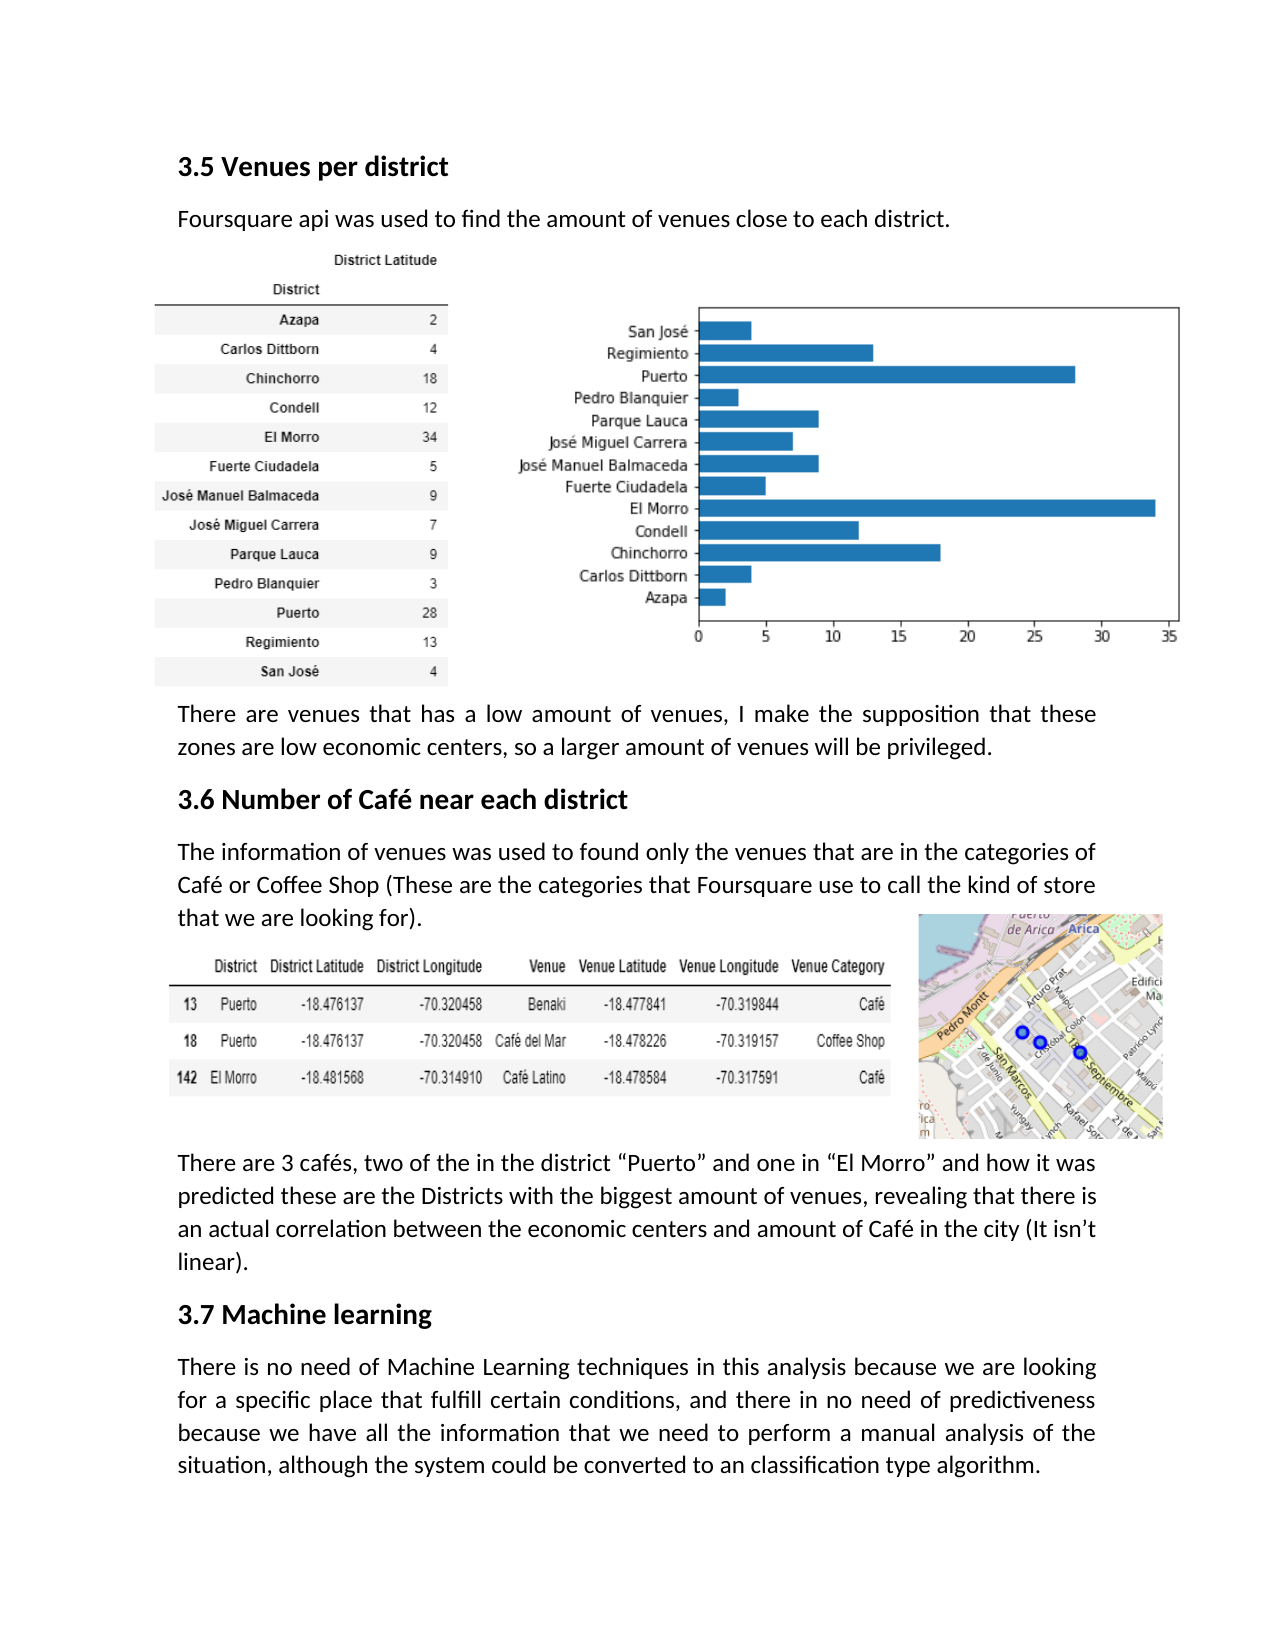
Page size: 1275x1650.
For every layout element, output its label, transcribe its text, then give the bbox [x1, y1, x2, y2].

text There are venues that has a low amount of venues, I make the supposition that these zones are low economic centers, so a larger amount of venues will be privileged. [177, 698, 1098, 762]
text The information of venues was used to found only the venues that are in the categories of Café or Coffee Shop (These are the categories that Foursquare use to call the kind of store that we are looking for). [177, 836, 1098, 932]
text 3.6 Number of Café near each district [177, 781, 1098, 817]
picture [148, 247, 449, 691]
text There are 3 cafés, two of the in the district “Puerto” and one in “El Morro” and how it was predicted these are the Districts with the biggest amount of venues, revealing that there is an actual correlation between the economic centers and amount of Café in the city (It isn’t linear). [177, 1147, 1098, 1277]
text 3.5 Venues per district [177, 148, 1098, 183]
text There is no need of Machine Learning techniques in this analysis because we are looking for a specific place that fulfill certain conditions, and there in no need of predictiveness because we have all the information that we need to perform a manual analysis of the situation, although the system could be converted to an classification type algorithm. [177, 1351, 1098, 1480]
text 3.7 Machine learning [177, 1296, 1098, 1331]
picture [918, 914, 1163, 1139]
text Foursquare api was used to find the amount of venues close to each district. [177, 203, 1098, 233]
picture [488, 303, 1243, 665]
picture [166, 955, 897, 1109]
